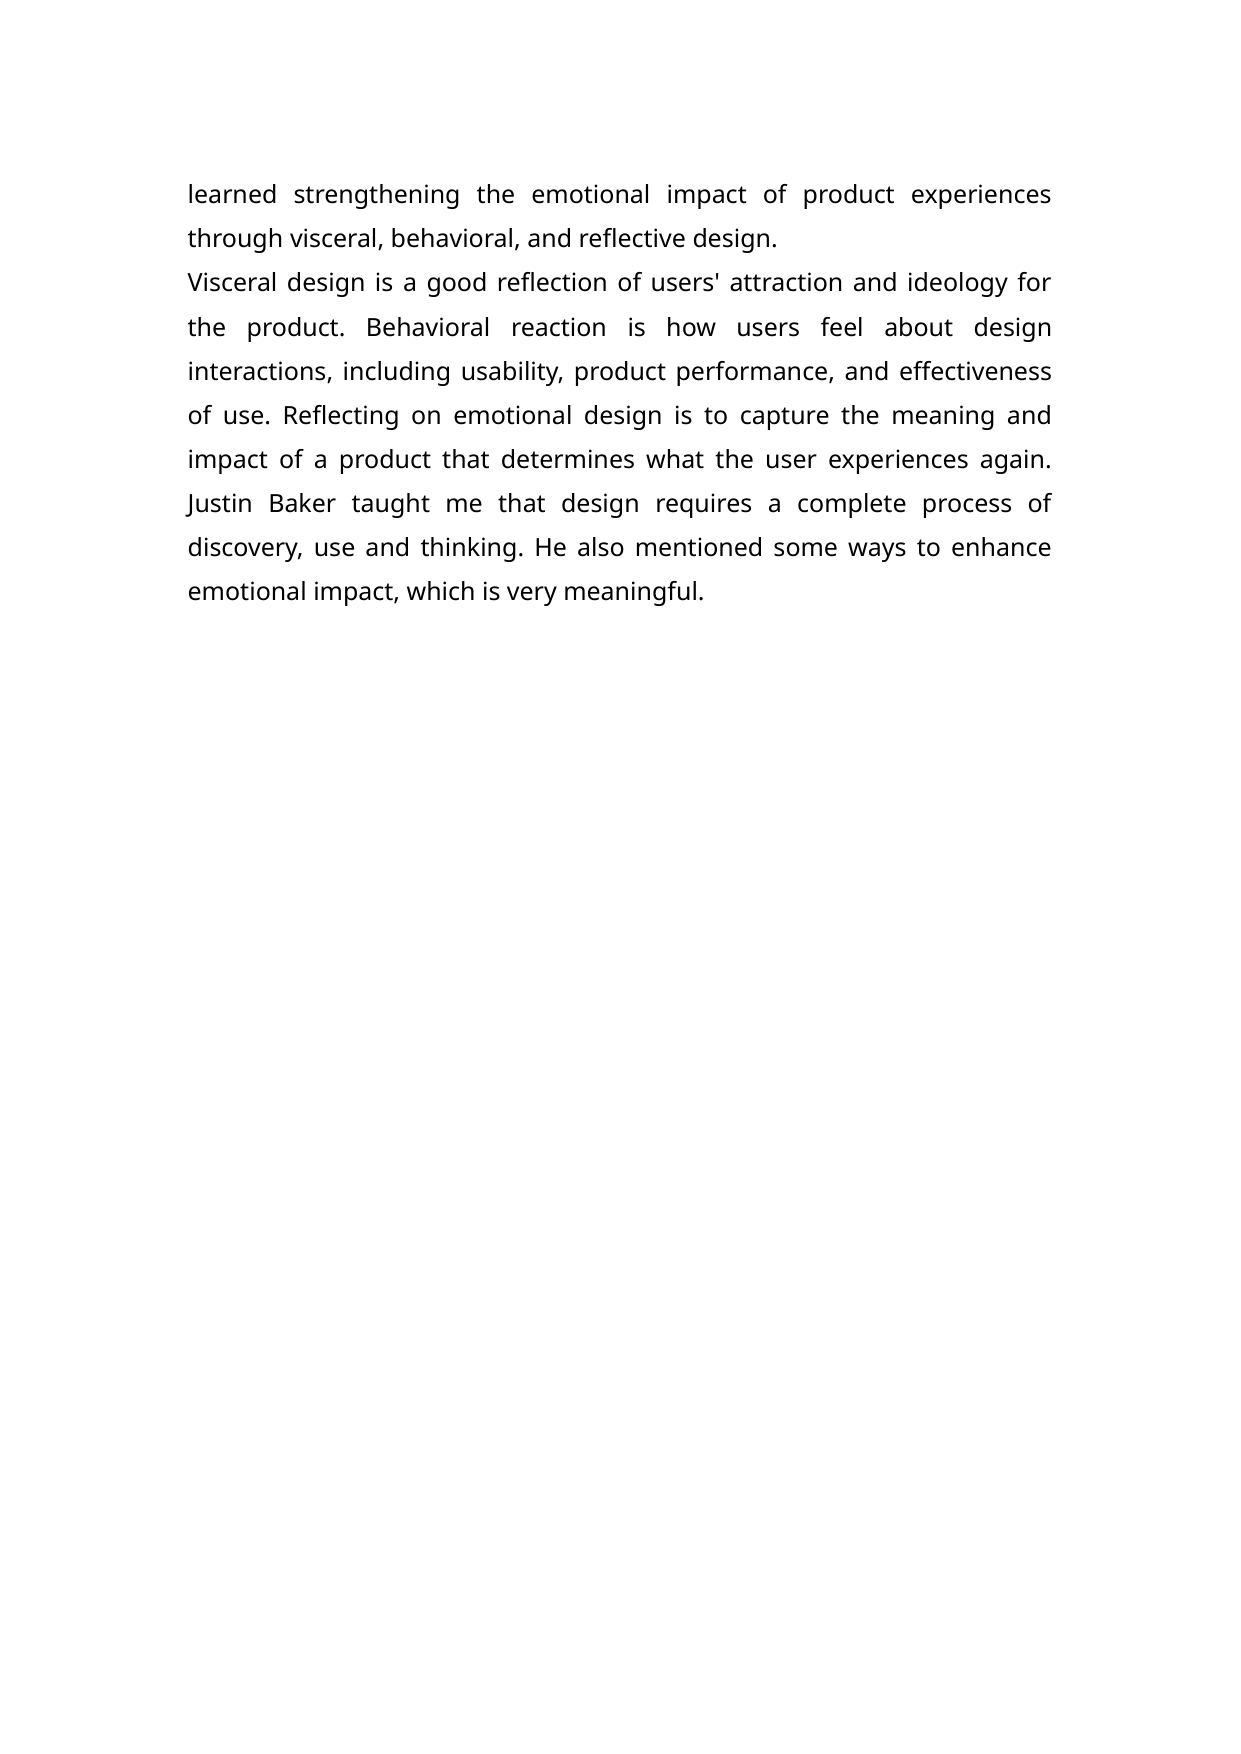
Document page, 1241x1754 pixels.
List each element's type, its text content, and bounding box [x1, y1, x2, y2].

text Visceral design is a good reflection of users' attraction and ideology for the product. Behavioral reaction is how users feel about design interactions, including usability, product performance, and effectiveness of use. Reflecting on emotional design is to capture the meaning and impact of a product that determines what the user experiences again. Justin Baker taught me that design requires a complete process of discovery, use and thinking. He also mentioned some ways to enhance emotional impact, which is very meaningful. [187, 260, 1053, 613]
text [187, 172, 1053, 260]
